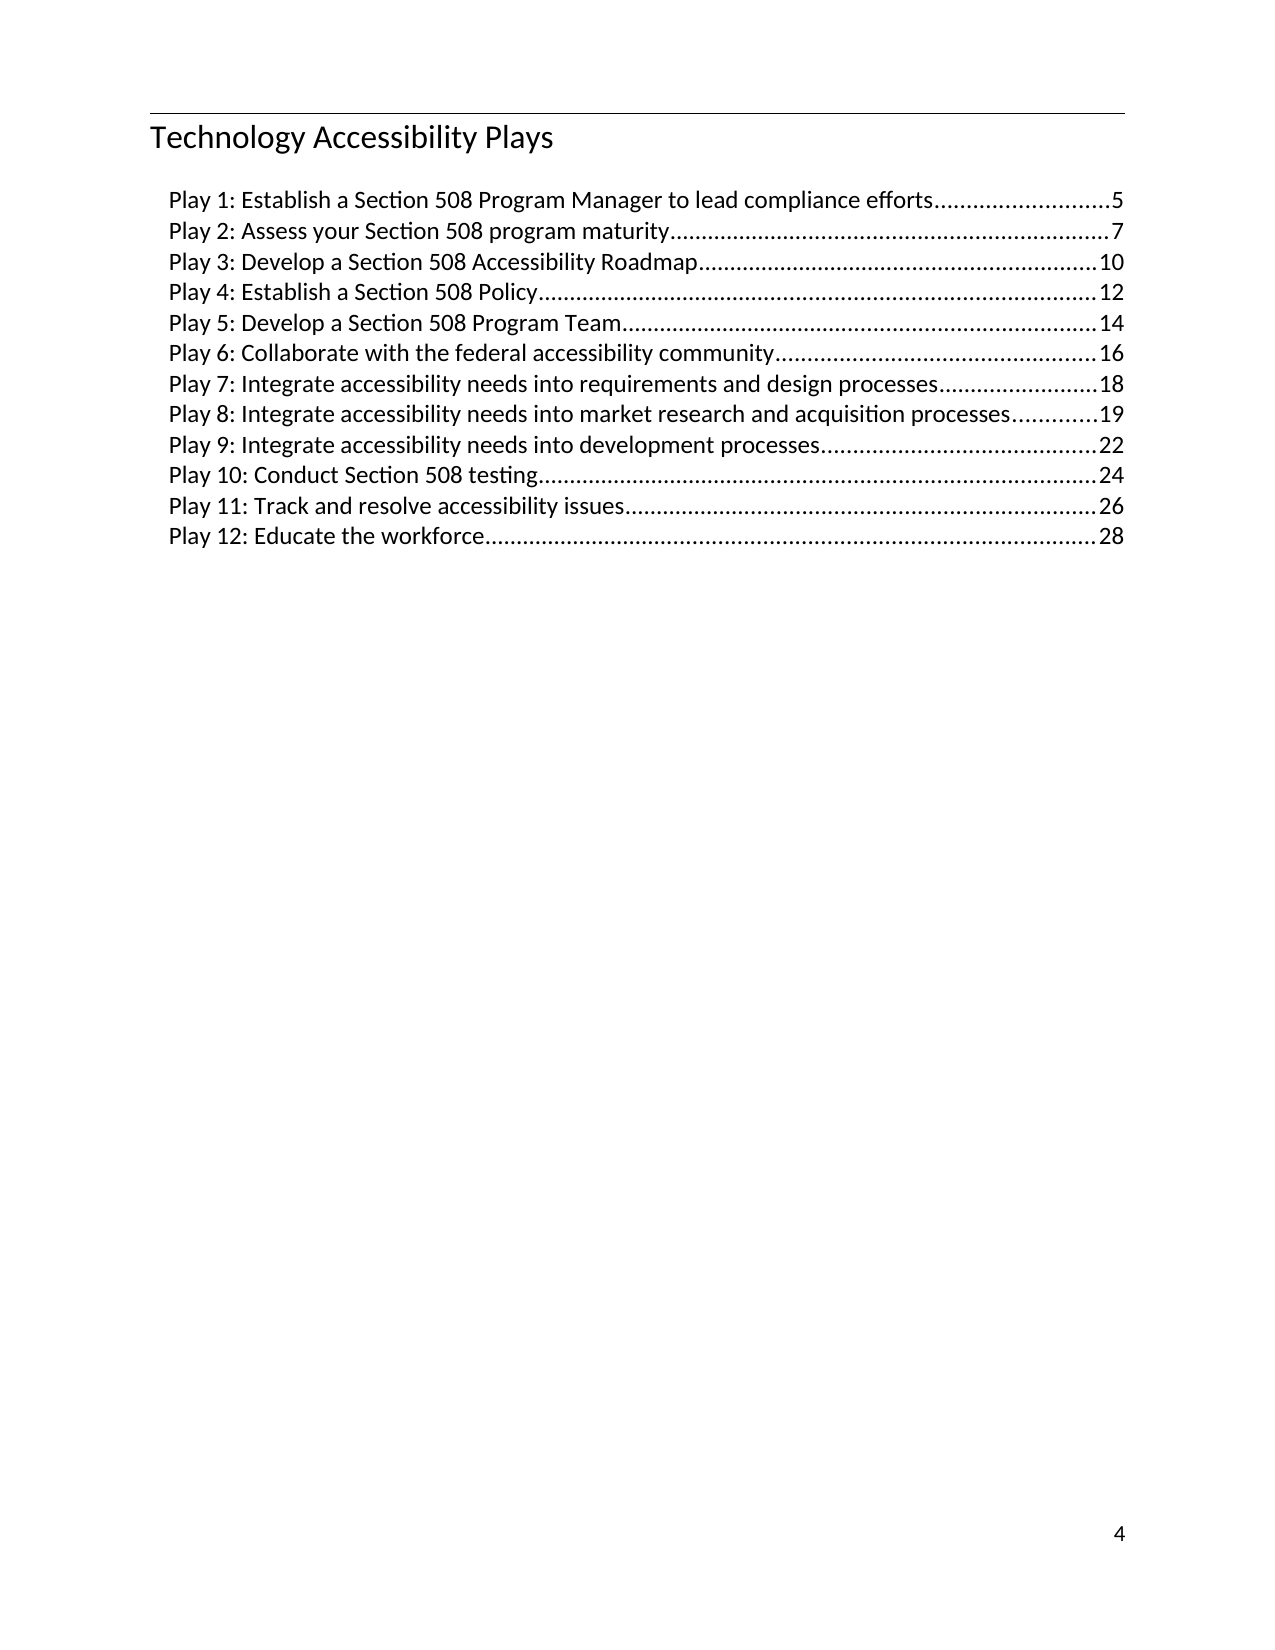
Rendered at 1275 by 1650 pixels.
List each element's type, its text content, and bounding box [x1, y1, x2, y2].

text Play 10: Conduct Section 508 testing 24 [169, 459, 1125, 490]
text Play 1: Establish a Section 508 Program Manager to lead compliance efforts 5 [169, 184, 1125, 215]
text Play 8: Integrate accessibility needs into market research and acquisition processes 19 [169, 398, 1125, 429]
text Play 5: Develop a Section 508 Program Team 14 [169, 307, 1125, 337]
text Play 6: Collaborate with the federal accessibility community 16 [169, 337, 1125, 368]
text Play 11: Track and resolve accessibility issues 26 [169, 490, 1125, 520]
text Play 4: Establish a Section 508 Policy 12 [169, 276, 1125, 307]
text Play 7: Integrate accessibility needs into requirements and design processes 18 [169, 368, 1125, 398]
text Play 2: Assess your Section 508 program maturity 7 [169, 215, 1125, 246]
text Play 3: Develop a Section 508 Accessibility Roadmap 10 [169, 246, 1125, 276]
text Technology Accessibility Plays [150, 114, 1125, 156]
text Play 9: Integrate accessibility needs into development processes 22 [169, 429, 1125, 459]
text Play 12: Educate the workforce 28 [169, 520, 1125, 551]
